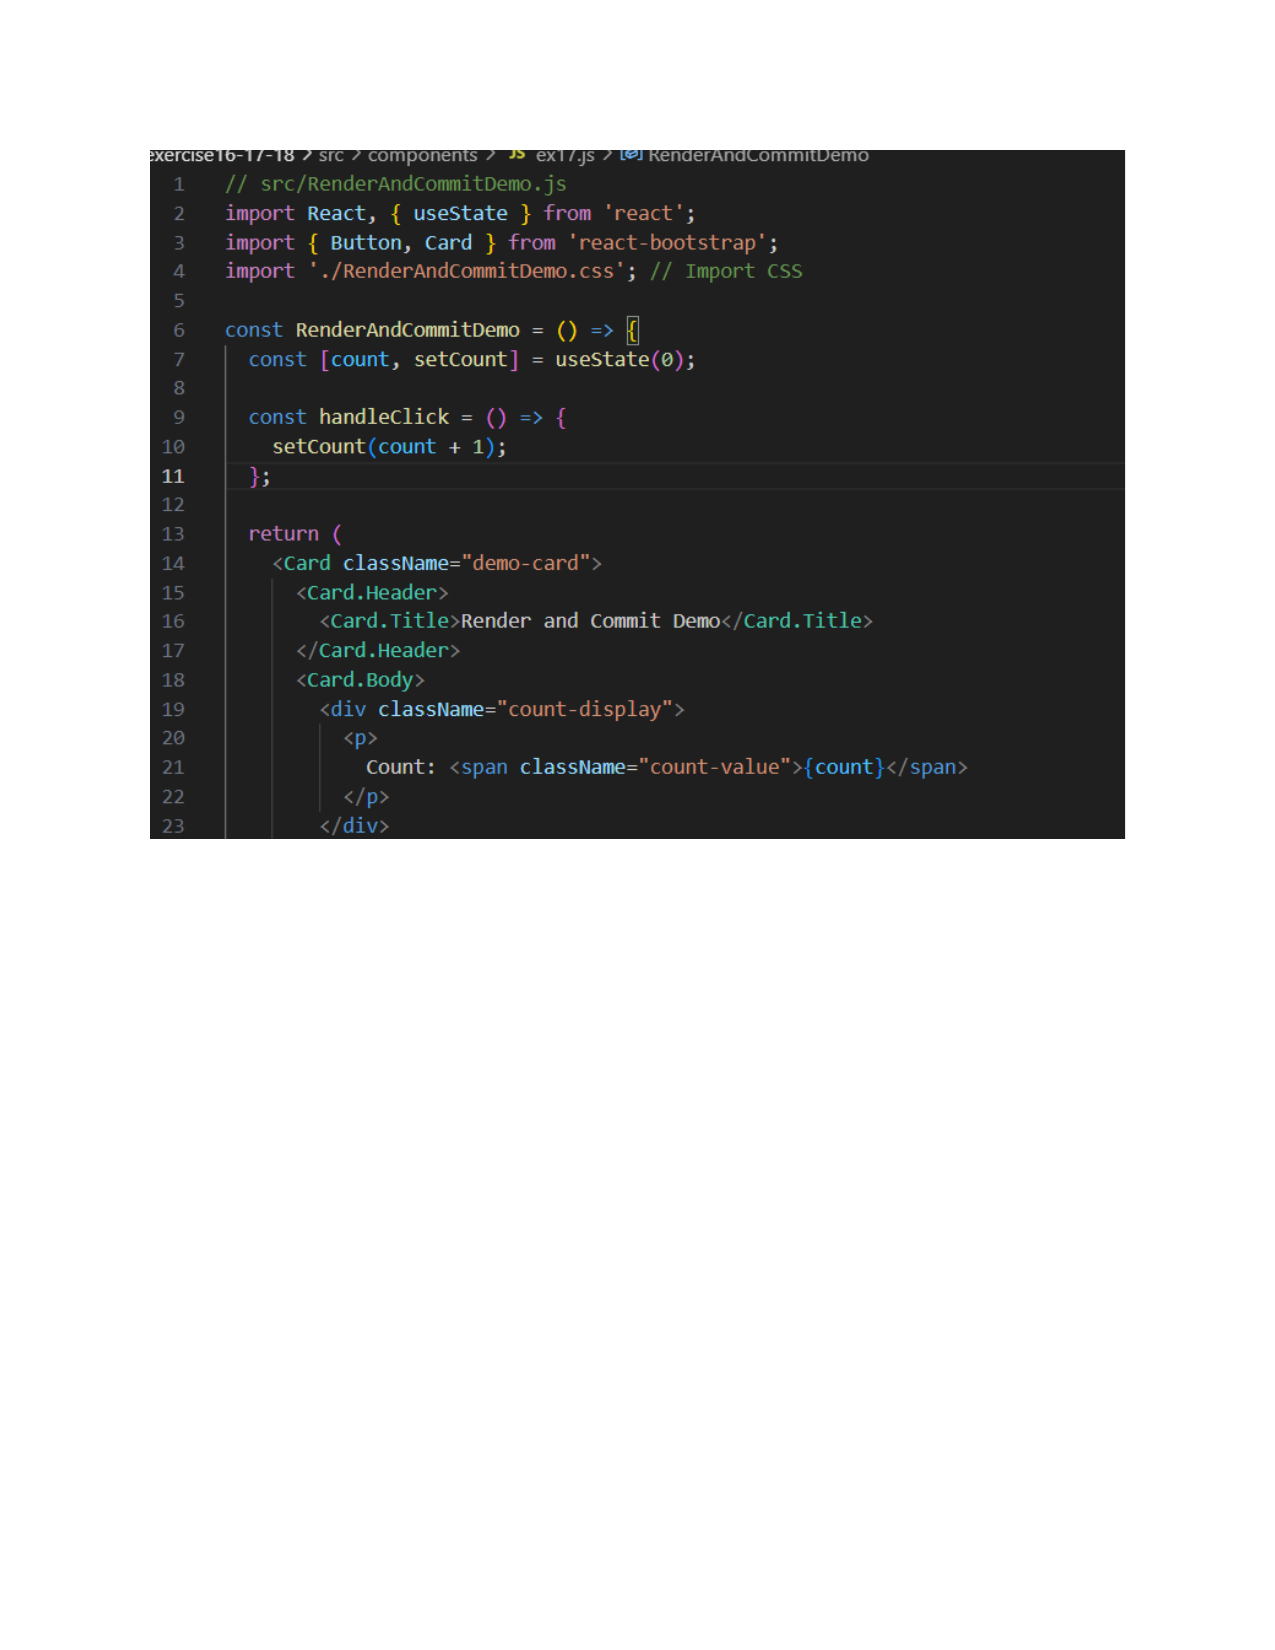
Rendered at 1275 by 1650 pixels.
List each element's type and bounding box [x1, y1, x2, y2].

picture [150, 150, 1125, 839]
